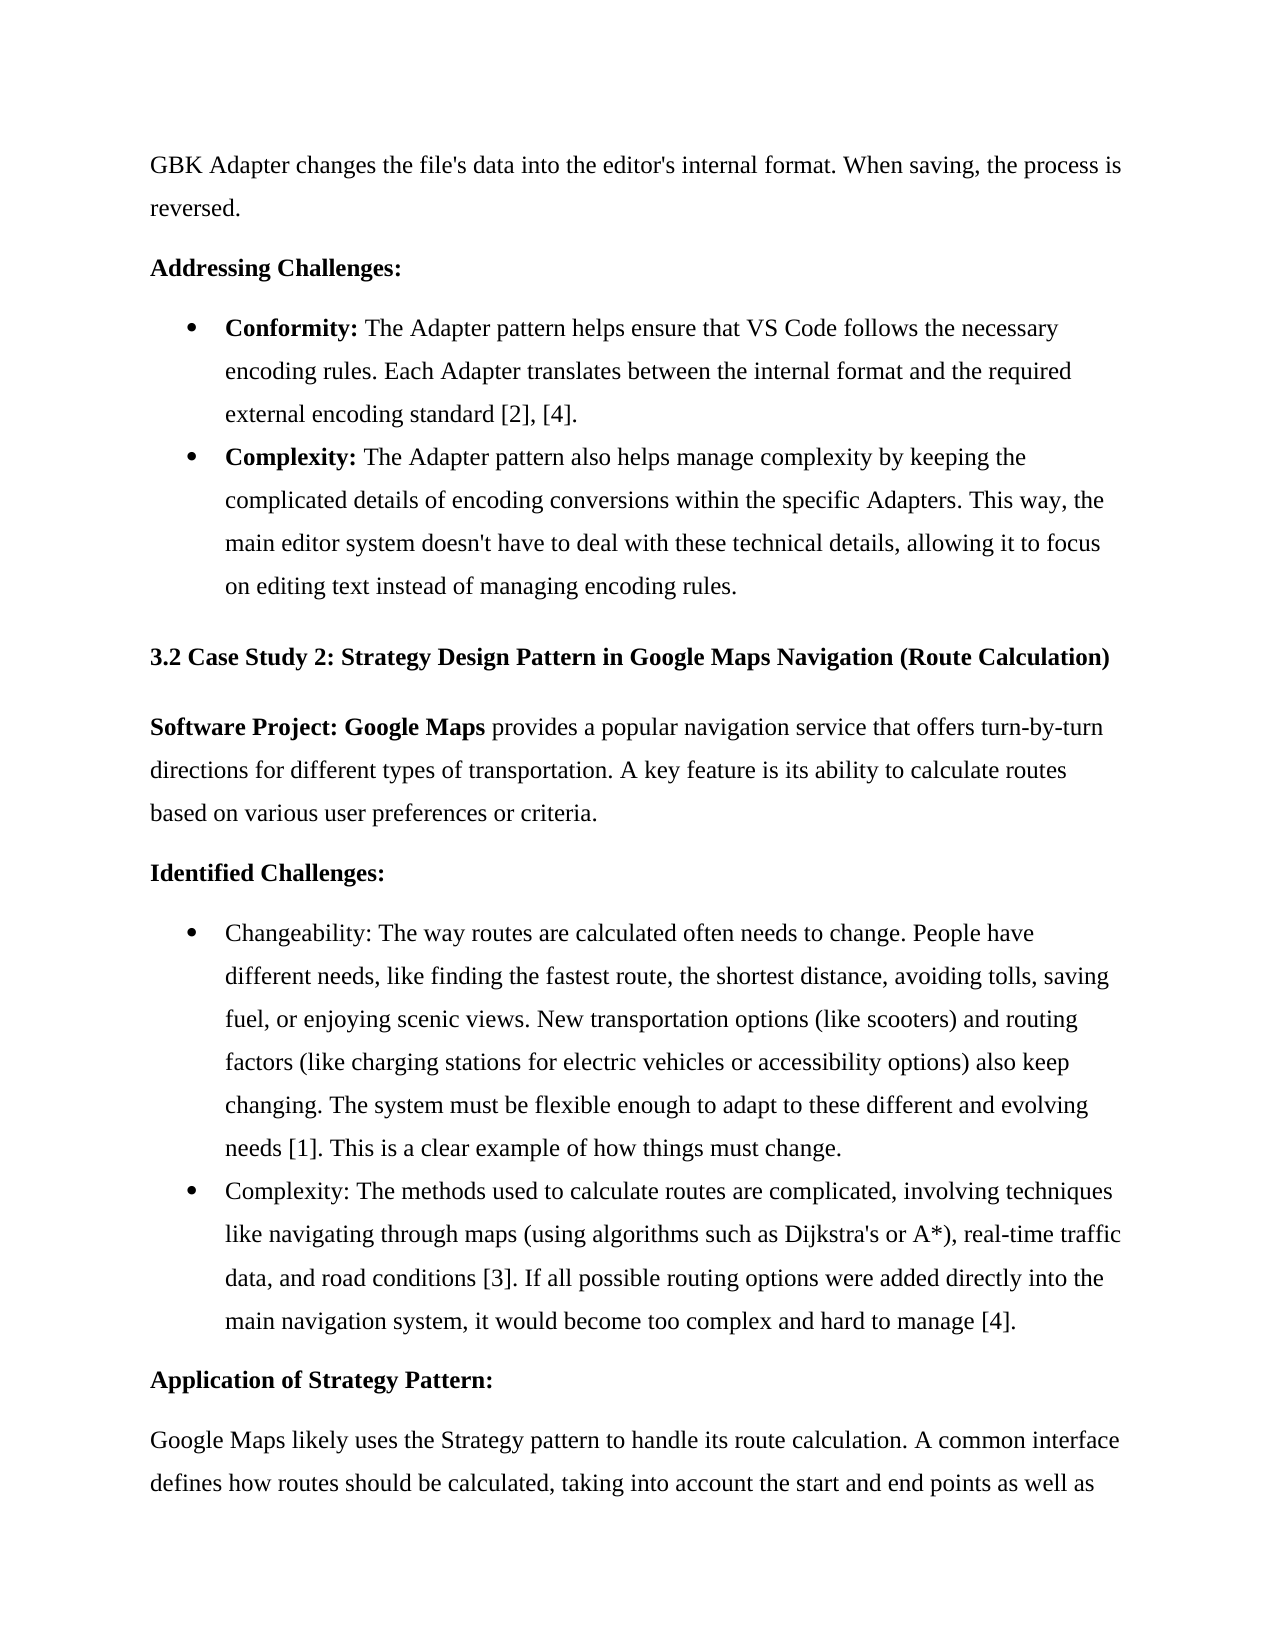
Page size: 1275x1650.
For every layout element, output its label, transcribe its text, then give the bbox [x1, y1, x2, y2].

text Software Project: Google Maps provides a popular navigation service that offers turn-by-turn directions for different types of transportation. A key feature is its ability to calculate routes based on various user preferences or criteria. [150, 712, 1125, 827]
text Application of Strategy Pattern: [150, 1366, 1125, 1394]
text Identified Challenges: [150, 858, 1125, 887]
subtitle 3.2 Case Study 2: Strategy Design Pattern in Google Maps Navigation (Route Calculation) [150, 642, 1125, 670]
list Conformity: The Adapter pattern helps ensure that VS Code follows the necessary encoding rules. Each Adapter translates between the internal format and the required external encoding standard [2], [4]. [187, 313, 1125, 428]
text Addressing Challenges: [150, 253, 1125, 282]
list Changeability: The way routes are calculated often needs to change. People have different needs, like finding the fastest route, the shortest distance, avoiding tolls, saving fuel, or enjoying scenic views. New transportation options (like scooters) and routing factors (like charging stations for electric vehicles or accessibility options) also keep changing. The system must be flexible enough to adapt to these different and evolving needs [1]. This is a clear example of how things must change. [187, 918, 1125, 1162]
list Complexity: The Adapter pattern also helps manage complexity by keeping the complicated details of encoding conversions within the specific Adapters. This way, the main editor system doesn't have to deal with these technical details, allowing it to focus on editing text instead of managing encoding rules. [187, 442, 1125, 600]
list Complexity: The methods used to calculate routes are complicated, involving techniques like navigating through maps (using algorithms such as Dijkstra's or A*), real-time traffic data, and road conditions [3]. If all possible routing options were added directly into the main navigation system, it would become too complex and hard to manage [4]. [187, 1176, 1125, 1334]
